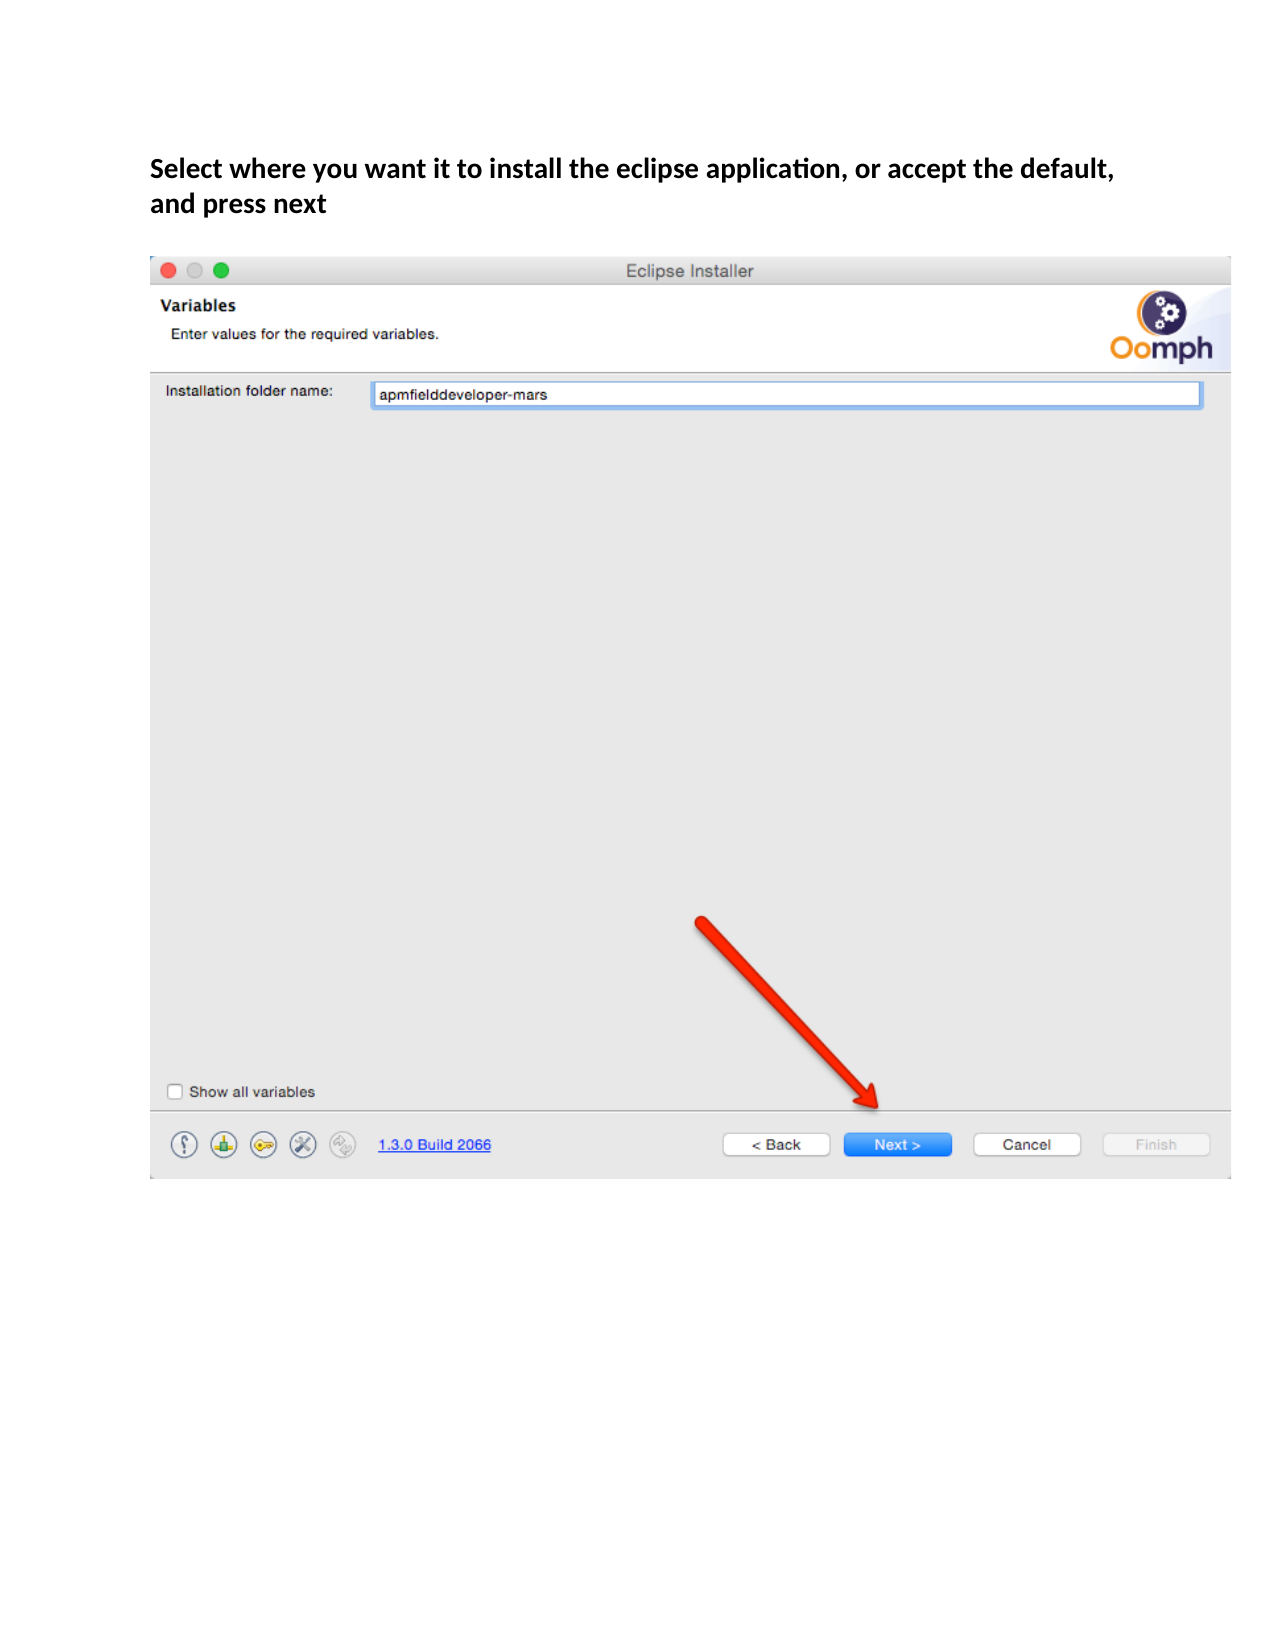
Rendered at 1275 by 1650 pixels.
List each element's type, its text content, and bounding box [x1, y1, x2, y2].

text Select where you want it to install the eclipse application, or accept the default, and press next [150, 150, 1125, 221]
picture [150, 256, 1232, 1179]
